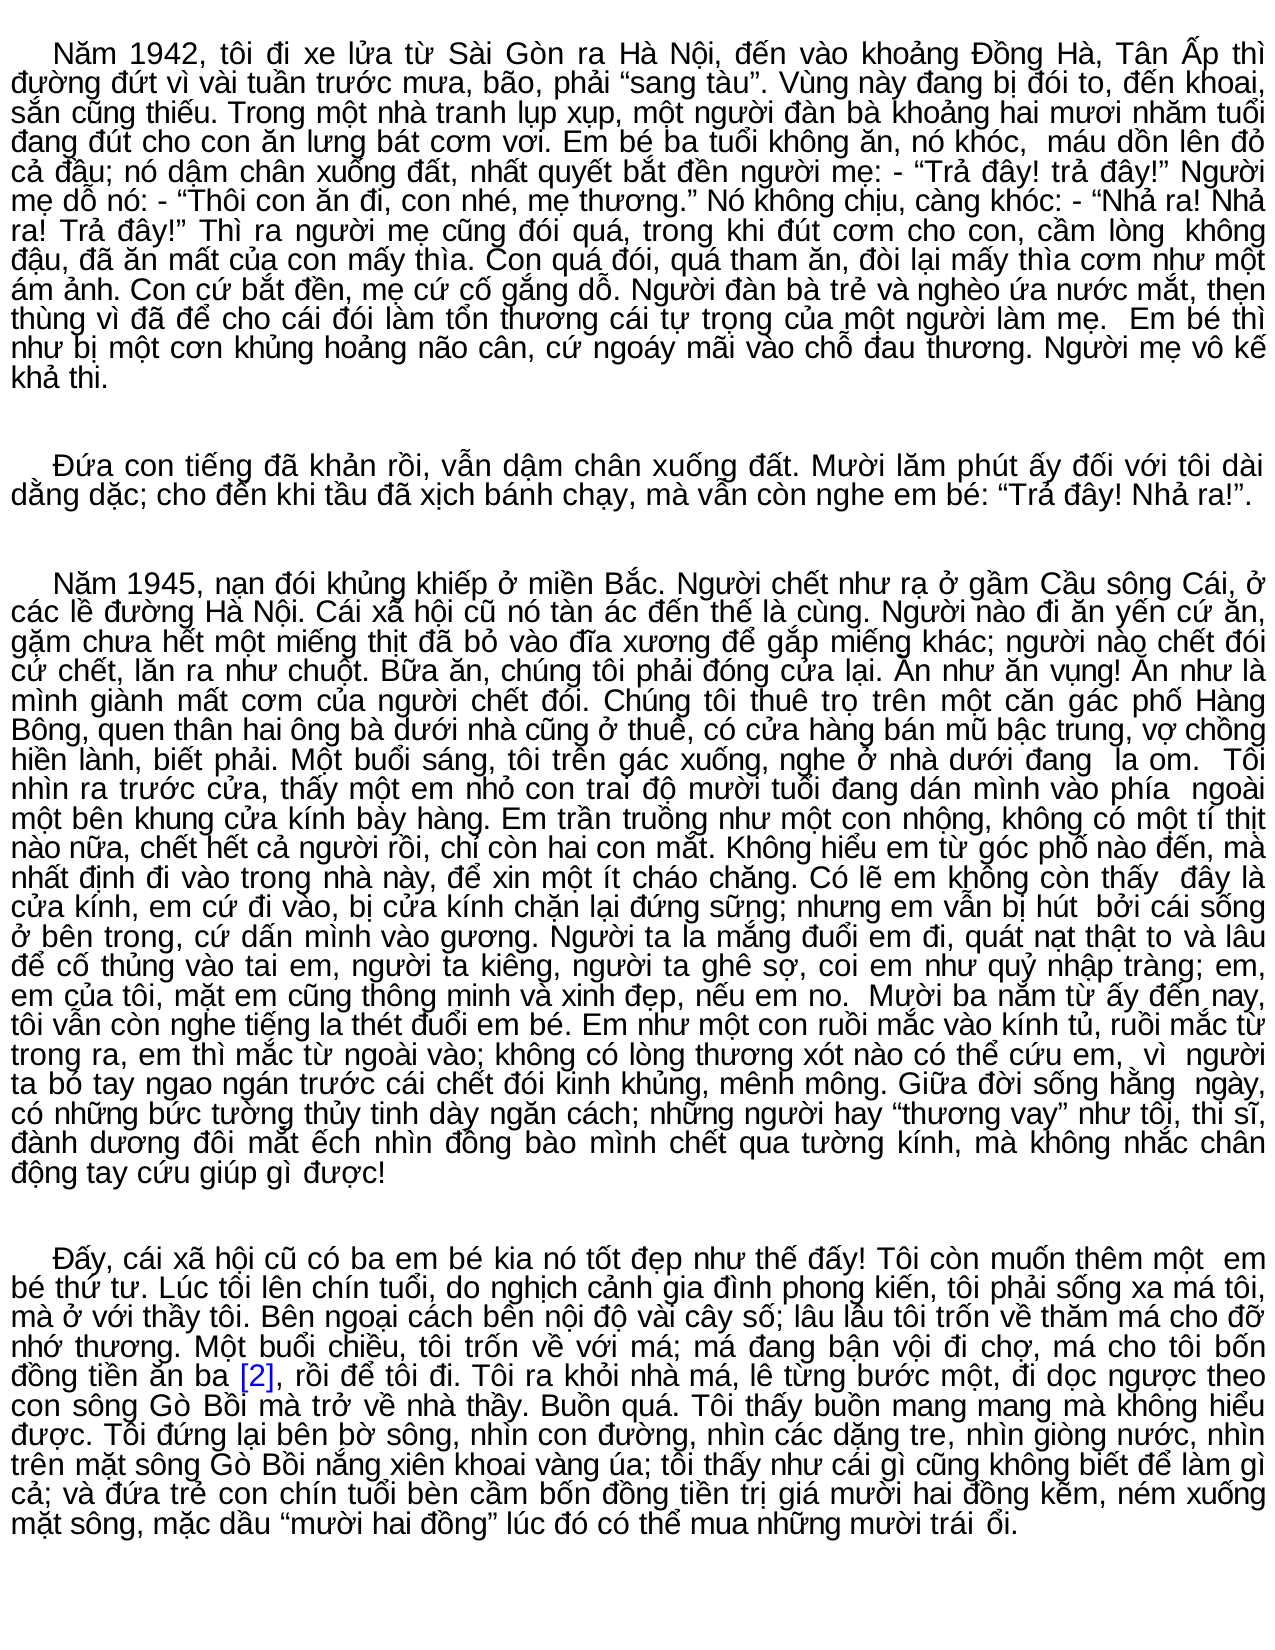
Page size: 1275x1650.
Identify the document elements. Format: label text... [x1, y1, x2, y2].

text Đấy, cái xã hội cũ có ba em bé kia nó tốt đẹp như thế đấy! Tôi còn muốn thêm một em bé thứ tư. Lúc tôi lên chín tuổi, do nghịch cảnh gia đình phong kiến, tôi phải sống xa má tôi, mà ở với thầy tôi. Bên ngoại cách bên nội độ vài cây số; lâu lâu tôi trốn về thăm má cho đỡ nhớ thương. Một buổi chiều, tôi trốn về với má; má đang bận vội đi chợ, má cho tôi bốn đồng tiền ăn ba [2], rồi để tôi đi. Tôi ra khỏi nhà má, lê từng bước một, đi dọc ngược theo con sông Gò Bồi mà trở về nhà thầy. Buồn quá. Tôi thấy buồn mang mang mà không hiểu được. Tôi đứng lại bên bờ sông, nhìn con đường, nhìn các dặng tre, nhìn giòng nước, nhìn trên mặt sông Gò Bồi nắng xiên khoai vàng úa; tôi thấy như cái gì cũng không biết để làm gì cả; và đứa trẻ con chín tuổi bèn cầm bốn đồng tiền trị giá mười hai đồng kẽm, ném xuống mặt sông, mặc dầu “mười hai đồng” lúc đó có thể mua những mười trái ổi. [10, 1246, 1267, 1541]
text Đứa con tiếng đã khản rồi, vẫn dậm chân xuống đất. Mười lăm phút ấy đối với tôi dài dằng dặc; cho đến khi tầu đã xịch bánh chạy, mà vẫn còn nghe em bé: “Trả đây! Nhả ra!”. [10, 453, 1266, 511]
text Năm 1945, nạn đói khủng khiếp ở miền Bắc. Người chết như rạ ở gầm Cầu sông Cái, ở các lề đường Hà Nội. Cái xã hội cũ nó tàn ác đến thế là cùng. Người nào đi ăn yến cứ ăn, gặm chưa hết một miếng thịt đã bỏ vào đĩa xương để gắp miếng khác; người nào chết đói cứ chết, lăn ra như chuột. Bữa ăn, chúng tôi phải đóng cửa lại. Ăn như ăn vụng! Ăn như là mình giành mất cơm của người chết đói. Chúng tôi thuê trọ trên một căn gác phố Hàng Bông, quen thân hai ông bà dưới nhà cũng ở thuê, có cửa hàng bán mũ bậc trung, vợ chồng hiền lành, biết phải. Một buổi sáng, tôi trên gác xuống, nghe ở nhà dưới đang la om. Tôi nhìn ra trước cửa, thấy một em nhỏ con trai độ mười tuổi đang dán mình vào phía ngoài một bên khung cửa kính bày hàng. Em trần truồng như một con nhộng, không có một tí thịt nào nữa, chết hết cả người rồi, chỉ còn hai con mắt. Không hiểu em từ góc phố nào đến, mà nhất định đi vào trong nhà này, để xin một ít cháo chăng. Có lẽ em không còn thấy đây là cửa kính, em cứ đi vào, bị cửa kính chặn lại đứng sững; nhưng em vẫn bị hút bởi cái sống ở bên trong, cứ dấn mình vào gương. Người ta la mắng đuổi em đi, quát nạt thật to và lâu để cố thủng vào tai em, người ta kiêng, người ta ghê sợ, coi em như quỷ nhập tràng; em, em của tôi, mặt em cũng thông minh và xinh đẹp, nếu em no. Mười ba năm từ ấy đến nay, tôi vẫn còn nghe tiếng la thét đuổi em bé. Em như một con ruồi mắc vào kính tủ, ruồi mắc từ trong ra, em thì mắc từ ngoài vào; không có lòng thương xót nào có thể cứu em, vì người ta bó tay ngao ngán trước cái chết đói kinh khủng, mênh mông. Giữa đời sống hằng ngày, có những bức tường thủy tinh dày ngăn cách; những người hay “thương vay” như tôi, thi sĩ, đành dương đôi mắt ếch nhìn đồng bào mình chết qua tường kính, mà không nhắc chân động tay cứu giúp gì được! [10, 571, 1267, 1189]
text Năm 1942, tôi đi xe lửa từ Sài Gòn ra Hà Nội, đến vào khoảng Đồng Hà, Tân Ấp thì đường đứt vì vài tuần trước mưa, bão, phải “sang tàu”. Vùng này đang bị đói to, đến khoai, sắn cũng thiếu. Trong một nhà tranh lụp xụp, một người đàn bà khoảng hai mươi nhăm tuổi đang đút cho con ăn lưng bát cơm vơi. Em bé ba tuổi không ăn, nó khóc, máu dồn lên đỏ cả đầu; nó dậm chân xuống đất, nhất quyết bắt đền người mẹ: - “Trả đây! trả đây!” Người mẹ dỗ nó: - “Thôi con ăn đi, con nhé, mẹ thương.” Nó không chịu, càng khóc: - “Nhả ra! Nhả ra! Trả đây!” Thì ra người mẹ cũng đói quá, trong khi đút cơm cho con, cầm lòng không đậu, đã ăn mất của con mấy thìa. Con quá đói, quá tham ăn, đòi lại mấy thìa cơm như một ám ảnh. Con cứ bắt đền, mẹ cứ cố gắng dỗ. Người đàn bà trẻ và nghèo ứa nước mắt, thẹn thùng vì đã để cho cái đói làm tổn thương cái tự trọng của một người làm mẹ. Em bé thì như bị một cơn khủng hoảng não cân, cứ ngoáy mãi vào chỗ đau thương. Người mẹ vô kế khả thi. [10, 41, 1267, 395]
